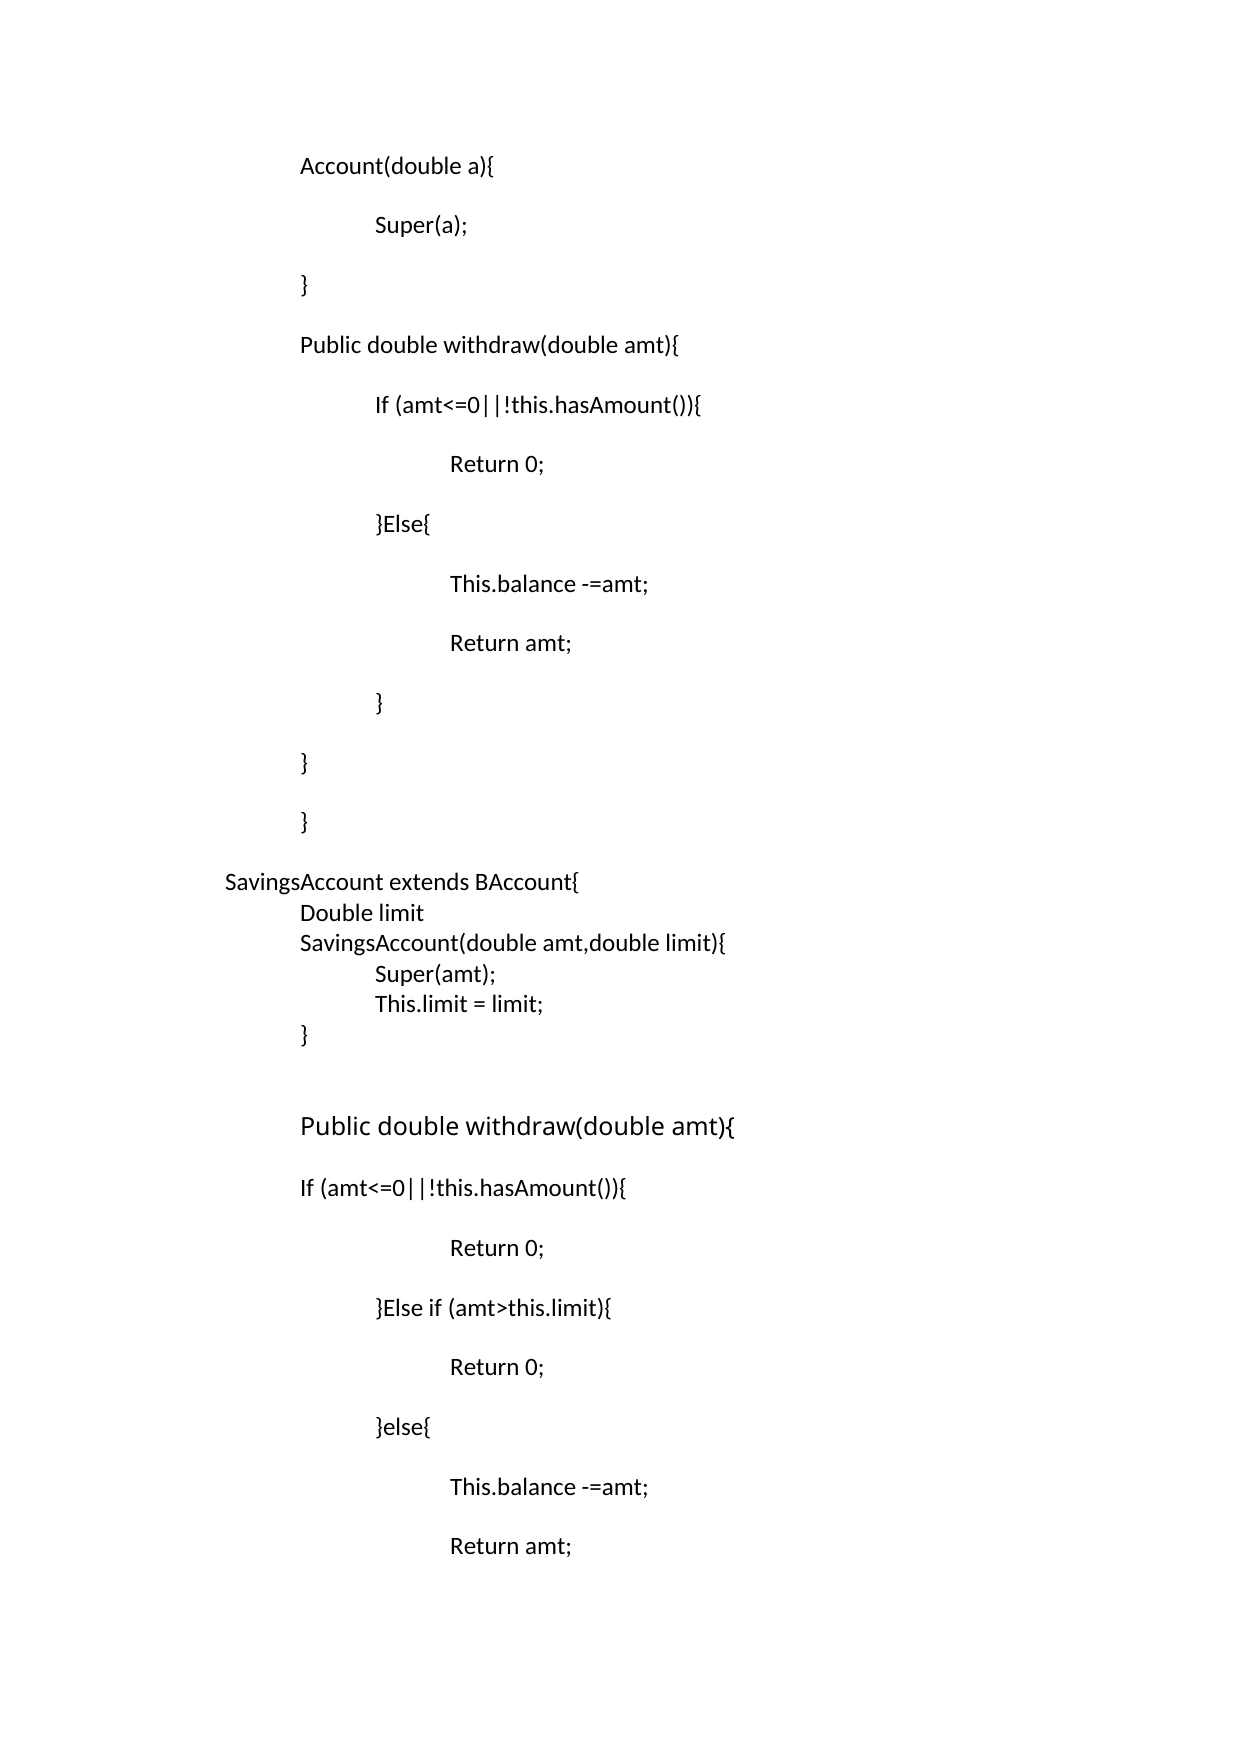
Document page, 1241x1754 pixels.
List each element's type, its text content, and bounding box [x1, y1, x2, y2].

text }else{ [225, 1411, 1090, 1442]
text Public double withdraw(double amt){ [225, 1109, 1090, 1143]
text } [150, 1019, 1090, 1049]
text SavingsAccount(double amt,double limit){ [150, 927, 1090, 958]
text } [225, 269, 1090, 300]
text This.limit = limit; [150, 988, 1090, 1019]
text }Else if (amt>this.limit){ [225, 1292, 1090, 1322]
text Account(double a){ [225, 150, 1090, 181]
text Return 0; [225, 1351, 1090, 1382]
text SavingsAccount extends BAccount{ [150, 866, 1090, 897]
text This.balance -=amt; [225, 1471, 1090, 1501]
text Return 0; [225, 1232, 1090, 1262]
text Public double withdraw(double amt){ [225, 329, 1090, 359]
text } [225, 747, 1090, 777]
text } [225, 807, 1090, 837]
text Return amt; [225, 627, 1090, 658]
text If (amt<=0||!this.hasAmount()){ [225, 389, 1090, 419]
text Return 0; [225, 448, 1090, 479]
text If (amt<=0||!this.hasAmount()){ [225, 1172, 1090, 1203]
text Super(amt); [150, 958, 1090, 988]
text Double limit [150, 897, 1090, 927]
text } [225, 687, 1090, 718]
text }Else{ [225, 508, 1090, 539]
text Return amt; [225, 1530, 1090, 1561]
text Super(a); [225, 210, 1090, 240]
text This.balance -=amt; [225, 568, 1090, 598]
